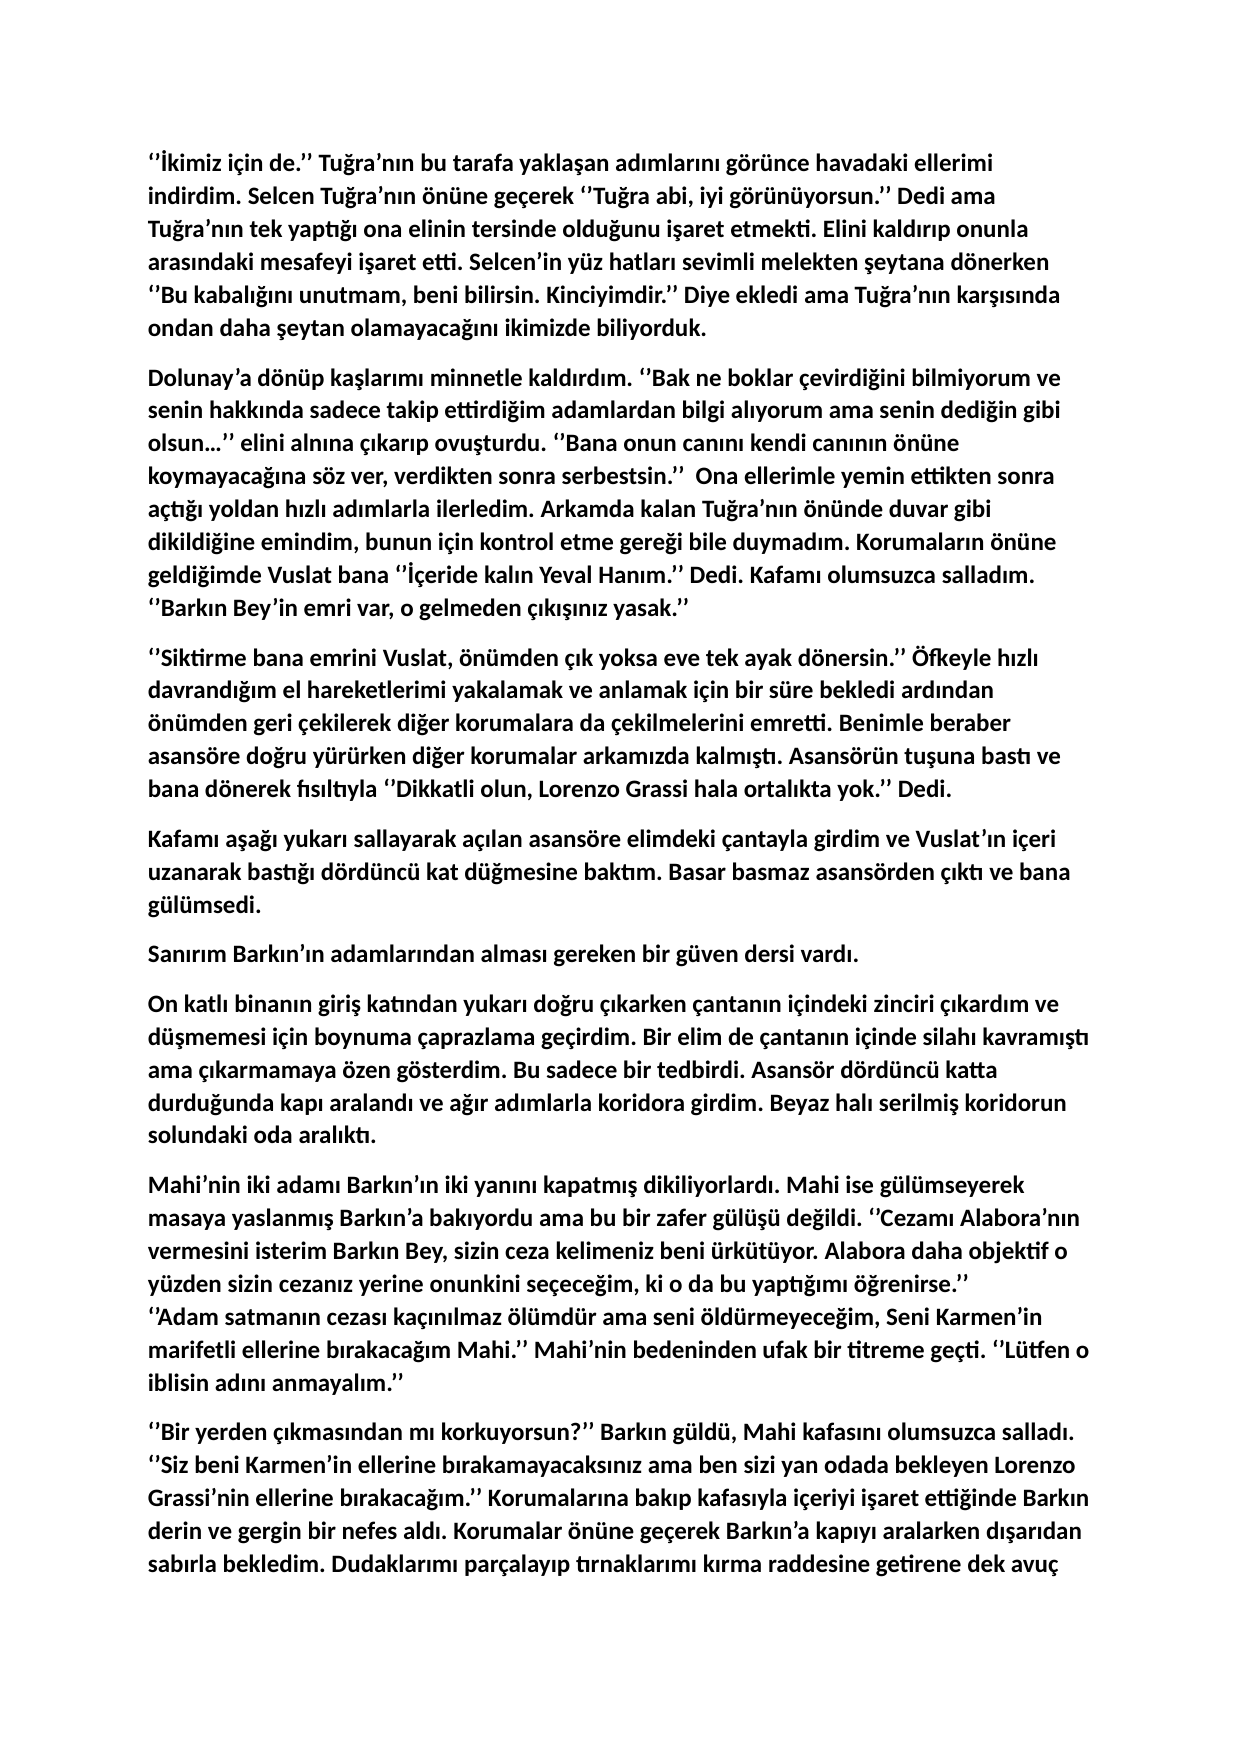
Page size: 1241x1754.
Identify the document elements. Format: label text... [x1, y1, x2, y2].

text Mahi’nin iki adamı Barkın’ın iki yanını kapatmış dikiliyorlardı. Mahi ise gülümseyerek masaya yaslanmış Barkın’a bakıyordu ama bu bir zafer gülüşü değildi. ‘’Cezamı Alabora’nın vermesini isterim Barkın Bey, sizin ceza kelimeniz beni ürkütüyor. Alabora daha objektif o yüzden sizin cezanız yerine onunkini seçeceğim, ki o da bu yaptığımı öğrenirse.’’ ‘’Adam satmanın cezası kaçınılmaz ölümdür ama seni öldürmeyeceğim, Seni Karmen’in marifetli ellerine bırakacağım Mahi.’’ Mahi’nin bedeninden ufak bir titreme geçti. ‘’Lütfen o iblisin adını anmayalım.’’ [148, 1169, 1093, 1397]
text Kafamı aşağı yukarı sallayarak açılan asansöre elimdeki çantayla girdim ve Vuslat’ın içeri uzanarak bastığı dördüncü kat düğmesine baktım. Basar basmaz asansörden çıktı ve bana gülümsedi. [148, 823, 1093, 919]
text ‘’Siktirme bana emrini Vuslat, önümden çık yoksa eve tek ayak dönersin.’’ Öfkeyle hızlı davrandığım el hareketlerimi yakalamak ve anlamak için bir süre bekledi ardından önümden geri çekilerek diğer korumalara da çekilmelerini emretti. Benimle beraber asansöre doğru yürürken diğer korumalar arkamızda kalmıştı. Asansörün tuşuna bastı ve bana dönerek fısıltıyla ‘’Dikkatli olun, Lorenzo Grassi hala ortalıkta yok.’’ Dedi. [148, 642, 1093, 804]
text Sanırım Barkın’ın adamlarından alması gereken bir güven dersi vardı. [148, 938, 1093, 969]
text On katlı binanın giriş katından yukarı doğru çıkarken çantanın içindeki zinciri çıkardım ve düşmemesi için boynuma çaprazlama geçirdim. Bir elim de çantanın içinde silahı kavramıştı ama çıkarmamaya özen gösterdim. Bu sadece bir tedbirdi. Asansör dördüncü katta durduğunda kapı aralandı ve ağır adımlarla koridora girdim. Beyaz halı serilmiş koridorun solundaki oda aralıktı. [148, 988, 1093, 1150]
